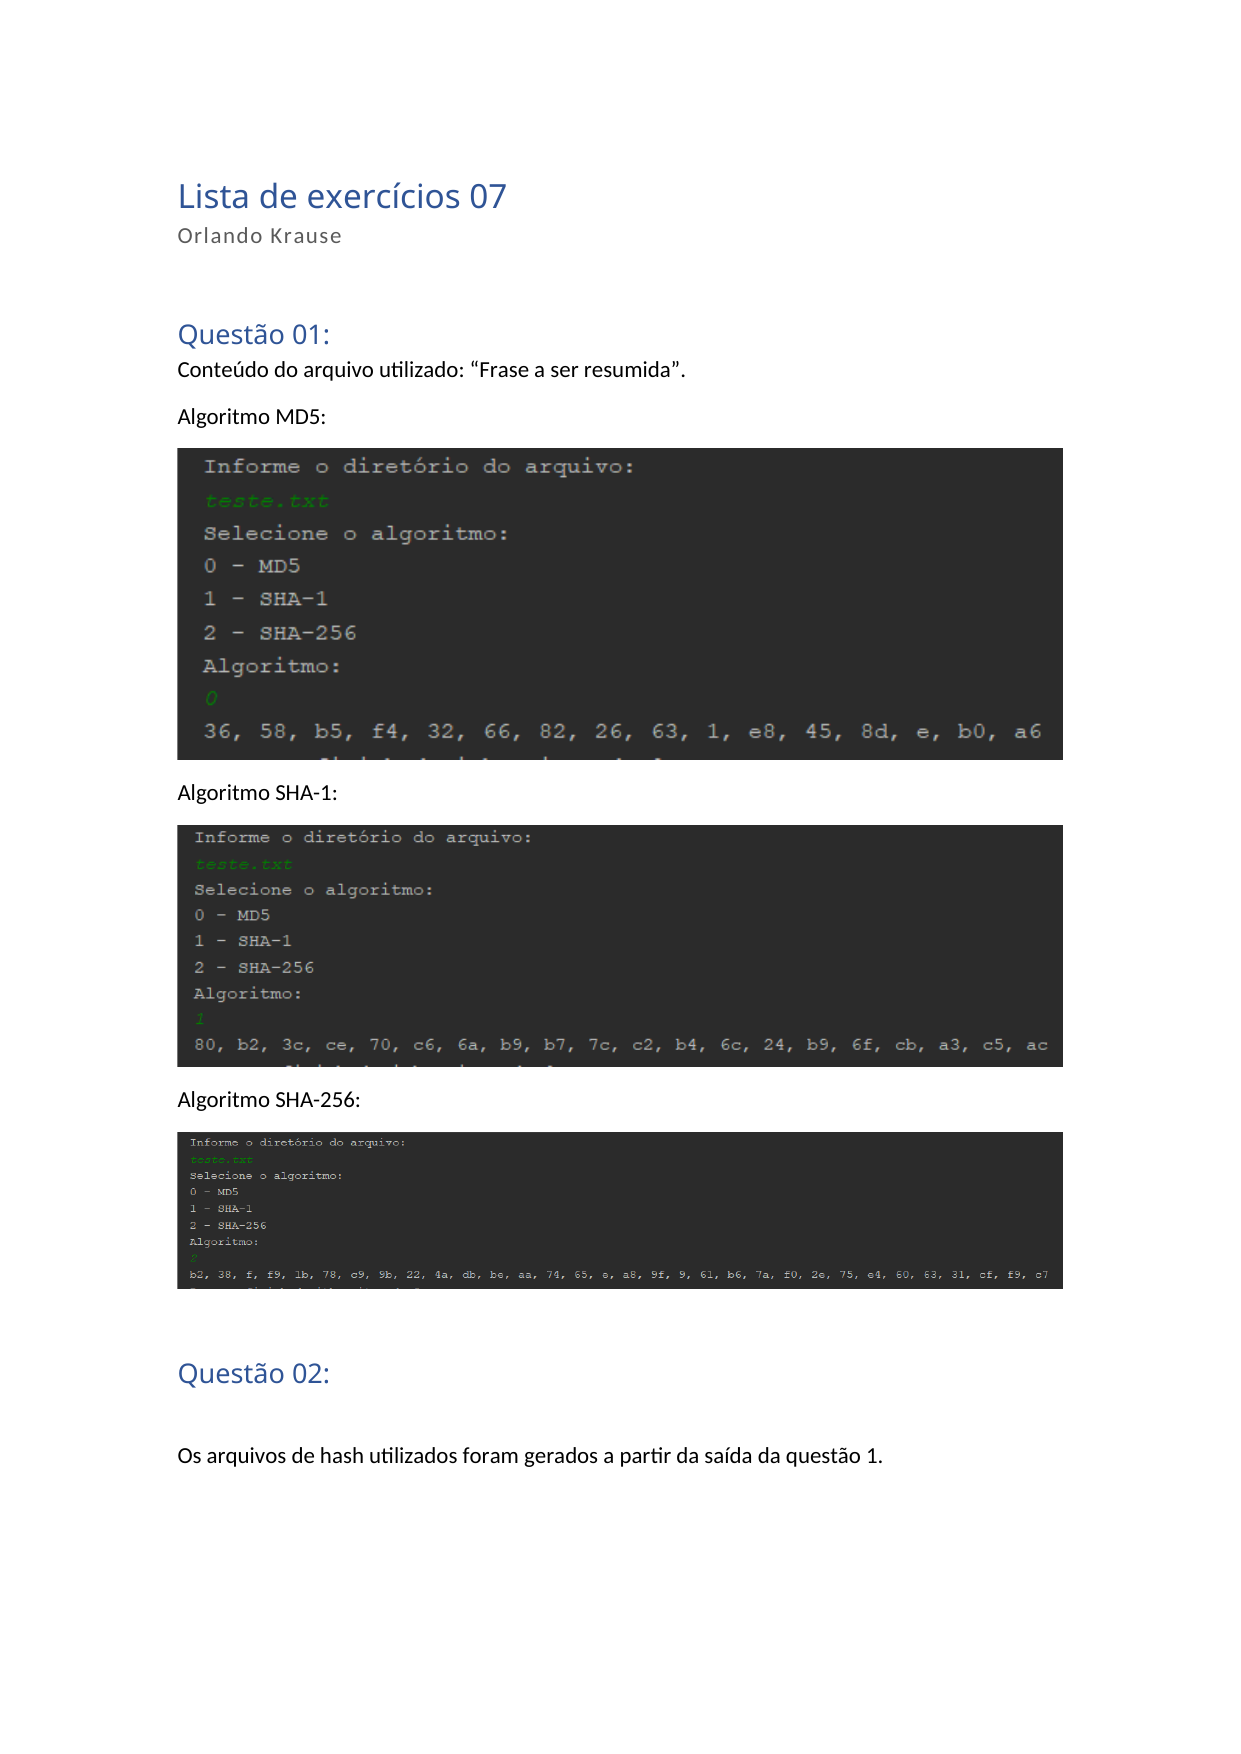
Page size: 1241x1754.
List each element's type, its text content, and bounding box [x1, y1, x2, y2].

subtitle Orlando Krause [177, 222, 1063, 249]
text Conteúdo do arquivo utilizado: “Frase a ser resumida”. [177, 355, 1063, 383]
text Algoritmo SHA-256: [177, 1086, 1063, 1113]
subtitle Questão 02: [177, 1355, 1063, 1392]
picture [177, 825, 1063, 1067]
picture [177, 448, 1063, 760]
text Os arquivos de hash utilizados foram gerados a partir da saída da questão 1. [177, 1441, 1063, 1469]
text Algoritmo SHA-1: [177, 778, 1063, 806]
picture [177, 1132, 1063, 1289]
subtitle Lista de exercícios 07 [177, 173, 1063, 218]
subtitle Questão 01: [177, 315, 1063, 352]
text Algoritmo MD5: [177, 402, 1063, 430]
